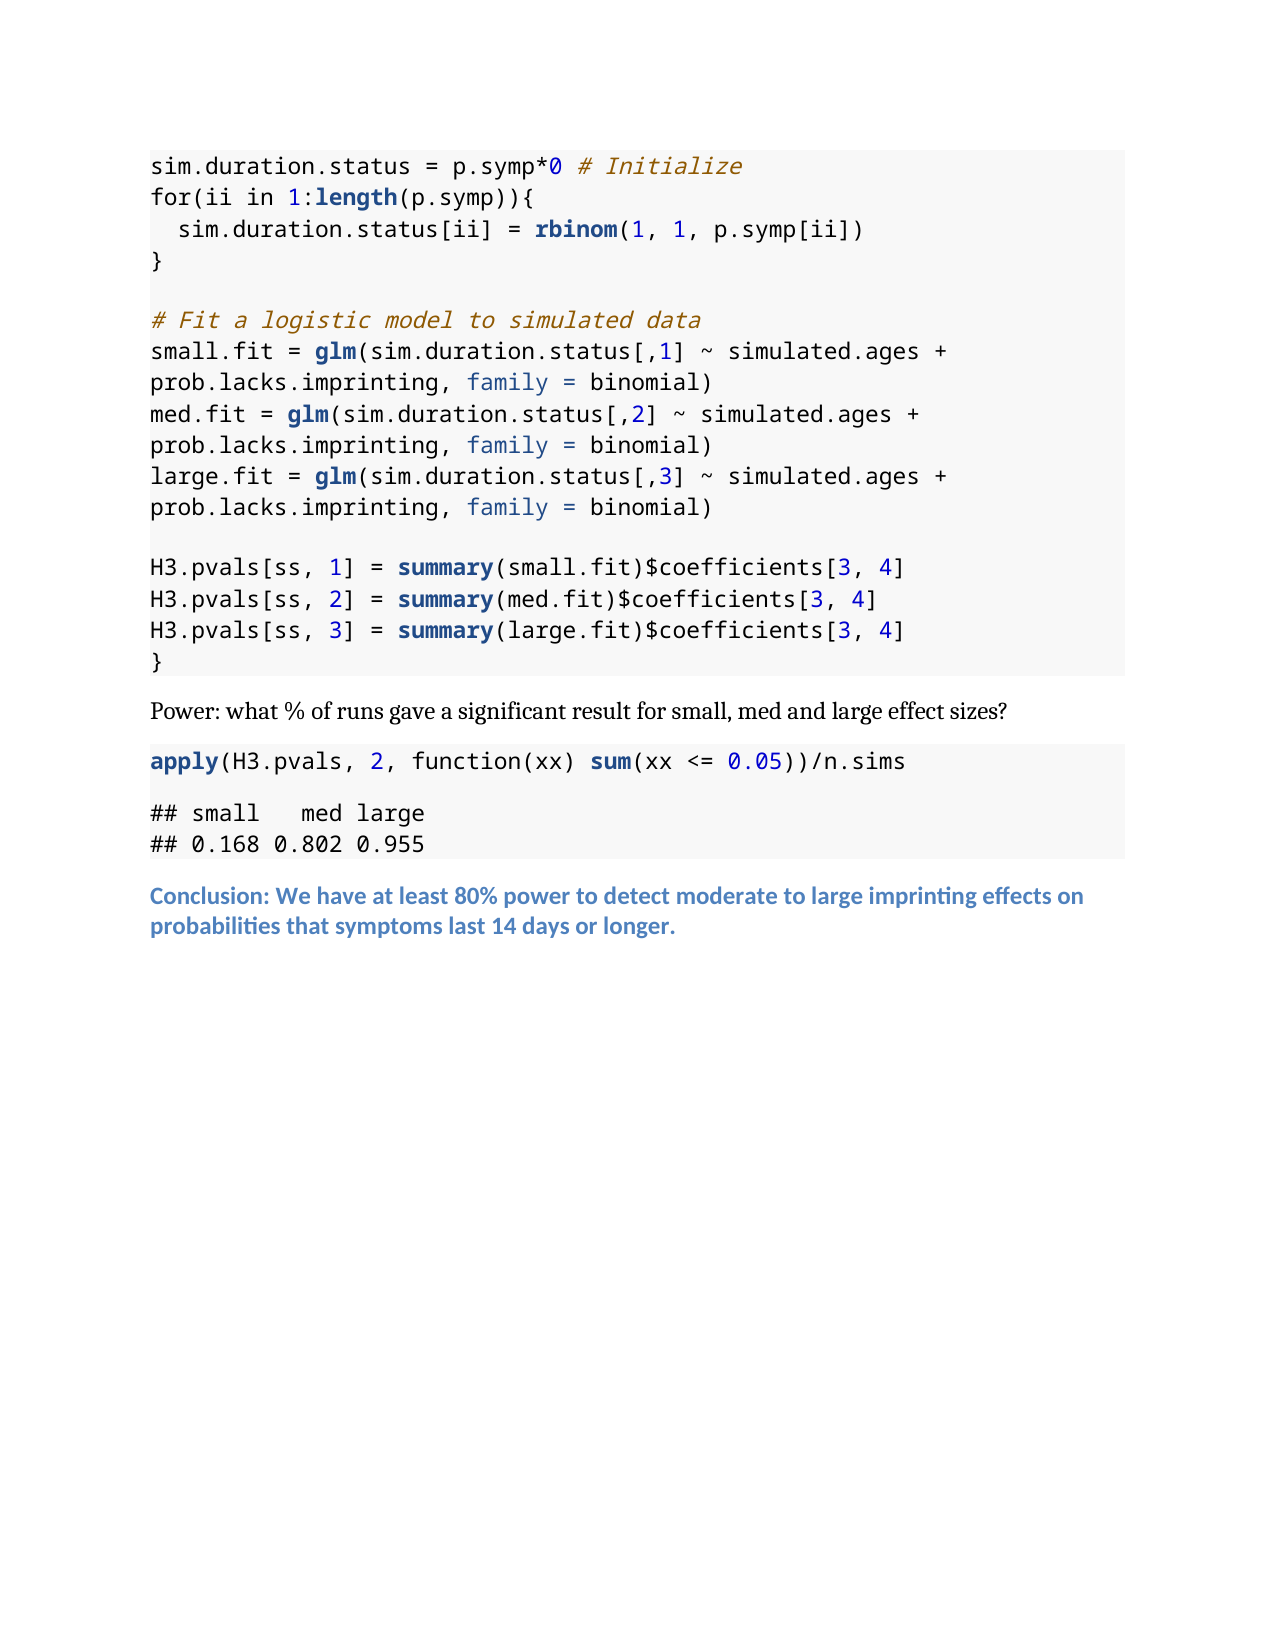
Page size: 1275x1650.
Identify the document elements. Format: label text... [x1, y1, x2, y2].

subtitle Conclusion: We have at least 80% power to detect moderate to large imprinting effects on probabilities that symptoms last 14 days or longer. [150, 880, 1125, 941]
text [150, 150, 1125, 676]
text apply(H3.pvals, 2, function(xx) sum(xx <= 0.05))/n.sims [150, 744, 1125, 776]
text ## small med large ## 0.168 0.802 0.955 [150, 797, 1125, 859]
text Power: what % of runs gave a significant result for small, med and large effect sizes? [150, 697, 1125, 726]
